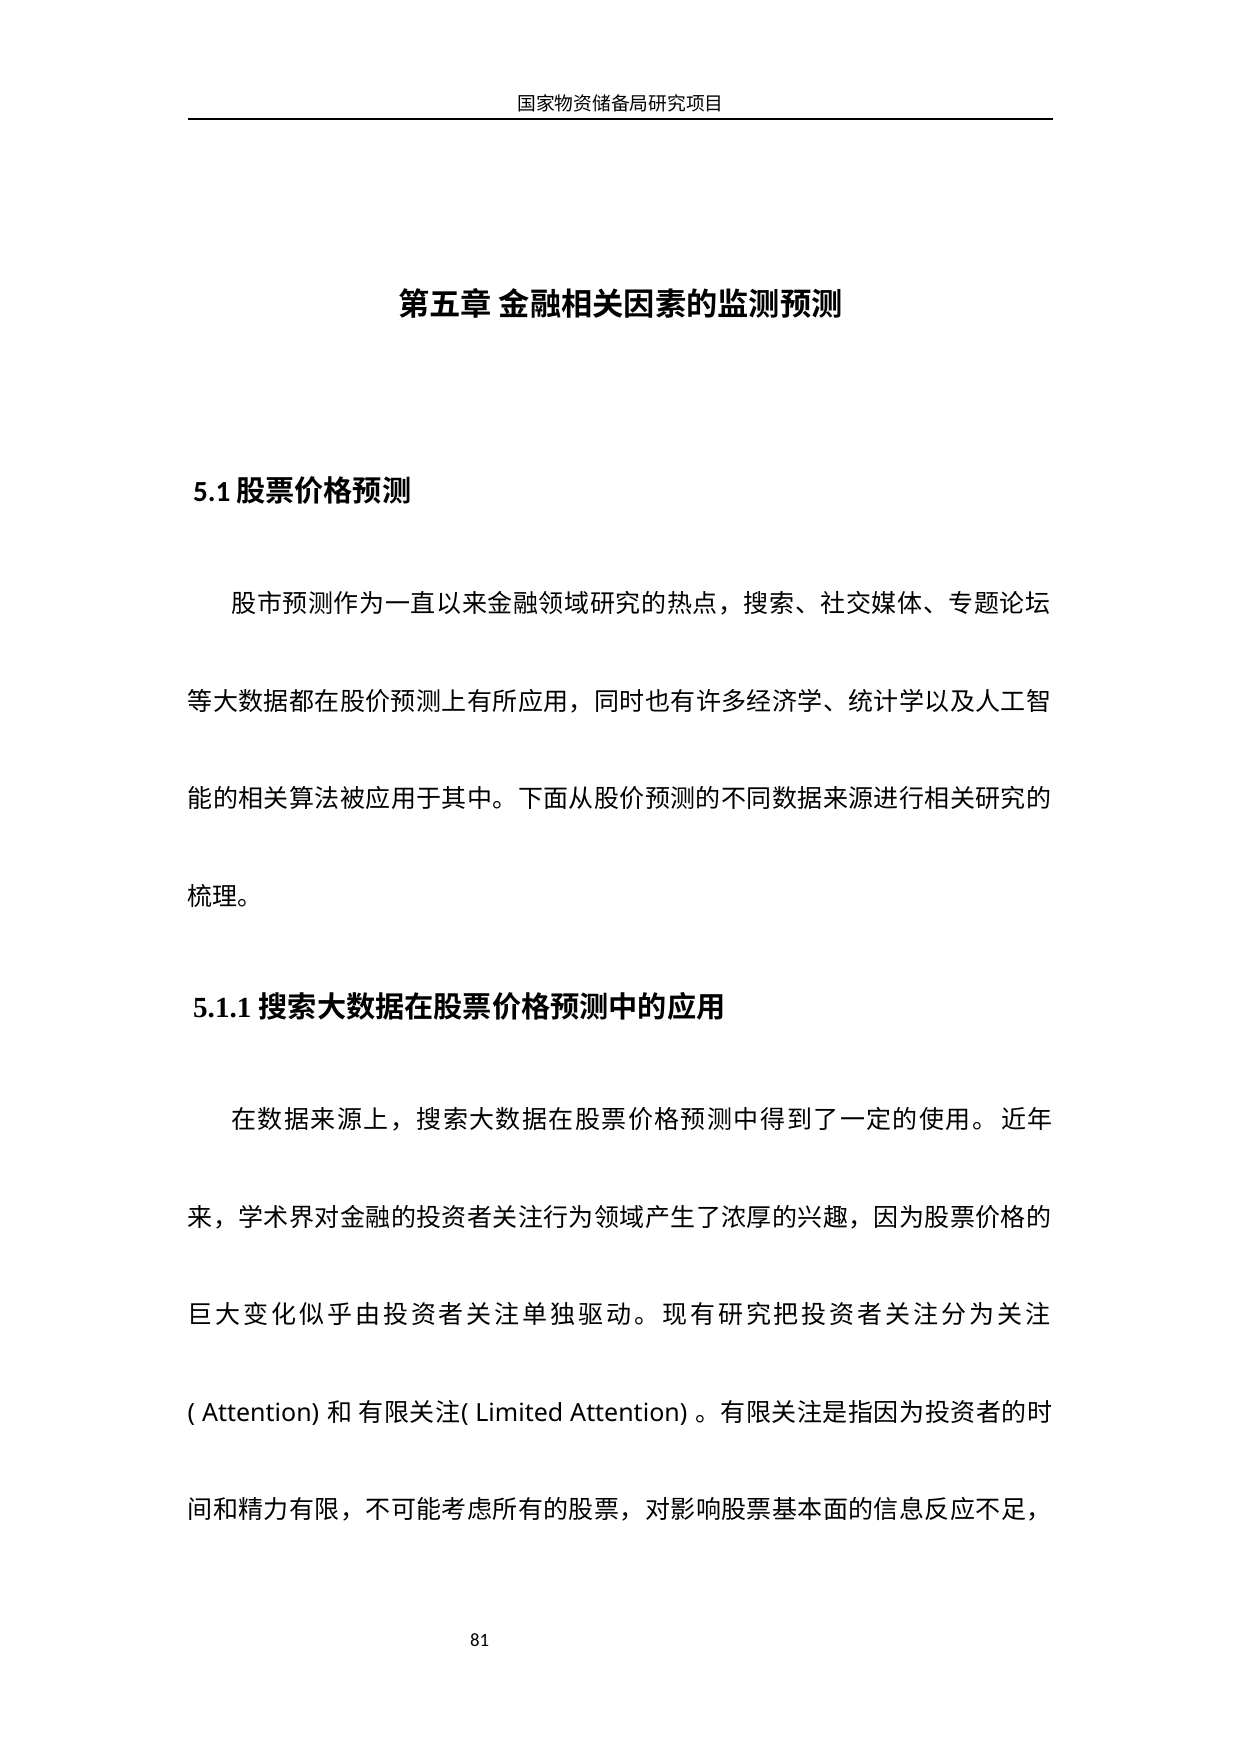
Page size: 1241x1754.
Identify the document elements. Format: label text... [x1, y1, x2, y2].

list 股市预测作为一直以来金融领域研究的热点，搜索、社交媒体、专题论坛等大数据都在股价预测上有所应用，同时也有许多经济学、统计学以及人工智能的相关算法被应用于其中。下面从股价预测的不同数据来源进行相关研究的梳理。 [187, 569, 1053, 927]
subtitle 5.1股票价格预测 [193, 456, 1053, 521]
subtitle 5.1.1 搜索大数据在股票价格预测中的应用 [193, 972, 1053, 1037]
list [187, 1086, 1053, 1541]
subtitle 第五章 金融相关因素的监测预测 [187, 269, 1053, 334]
